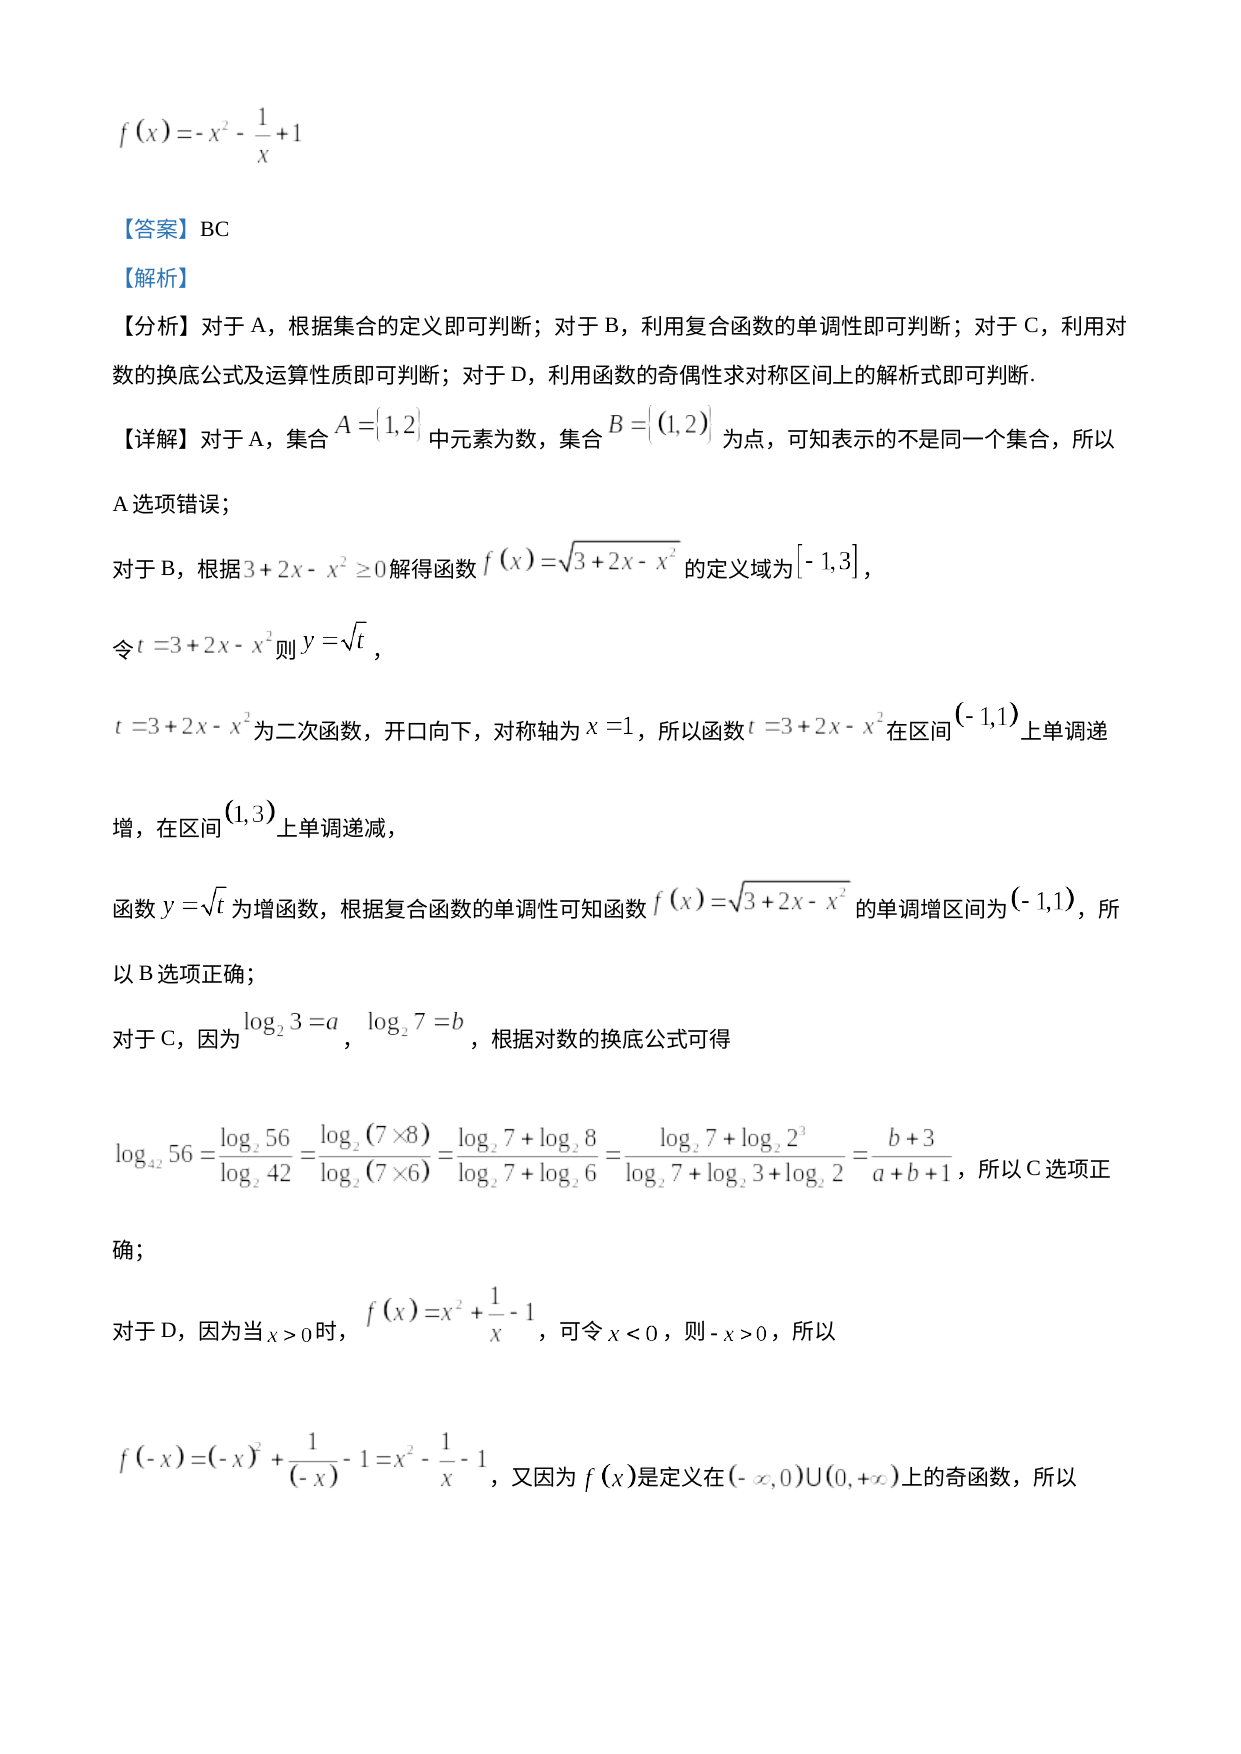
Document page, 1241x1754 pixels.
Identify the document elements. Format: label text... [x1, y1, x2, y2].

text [112, 1281, 1128, 1524]
text 【解析】 [112, 260, 1128, 293]
text 【分析】对于A，根据集合的定义即可判断；对于B，利用复合函数的单调性即可判断；对于C，利用对数的换底公式及运算性质即可判断；对于D，利用函数的奇偶性求对称区间上的解析式即可判断. [112, 309, 1128, 390]
text 令则， [112, 616, 1128, 681]
text 对于B，根据解得函数的定义域为， [112, 535, 1128, 600]
text 为二次函数，开口向下，对称轴为，所以函数在区间上单调递增，在区间上单调递减， [112, 697, 1128, 859]
text 对于C，因为，，根据对数的换底公式可得，所以C选项正确； [112, 1005, 1128, 1265]
text 【详解】对于A，集合中元素为数，集合为点，可知表示的不是同一个集合，所以A选项错误； [112, 406, 1128, 519]
text 【答案】BC [112, 212, 1128, 244]
text 函数为增函数，根据复合函数的单调性可知函数的单调增区间为，所以B选项正确； [112, 875, 1128, 989]
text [112, 102, 1128, 199]
